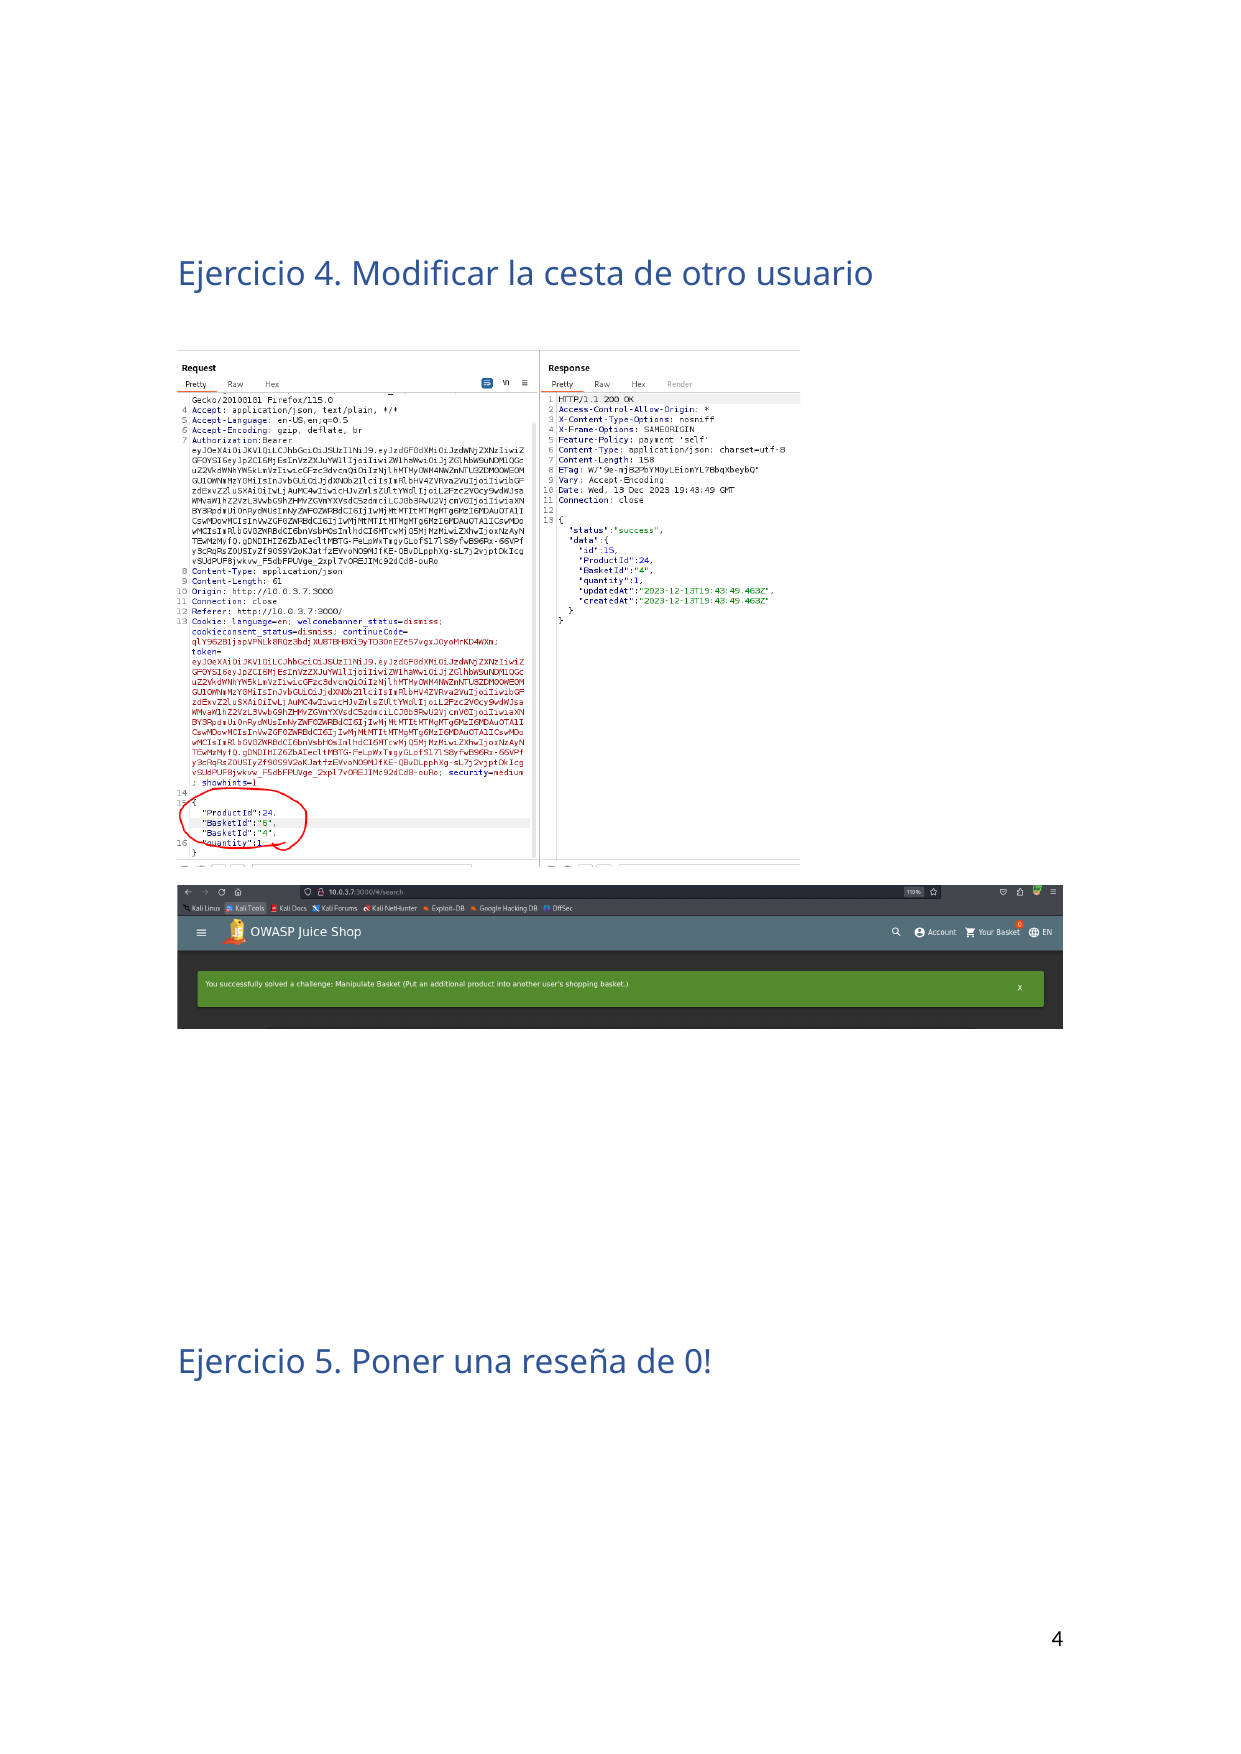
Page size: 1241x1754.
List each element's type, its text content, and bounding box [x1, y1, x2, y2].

picture [177, 345, 801, 867]
subtitle Ejercicio 5. Poner una reseña de 0! [177, 1337, 1063, 1383]
picture [177, 885, 1063, 1029]
subtitle Ejercicio 4. Modificar la cesta de otro usuario [177, 250, 1063, 295]
